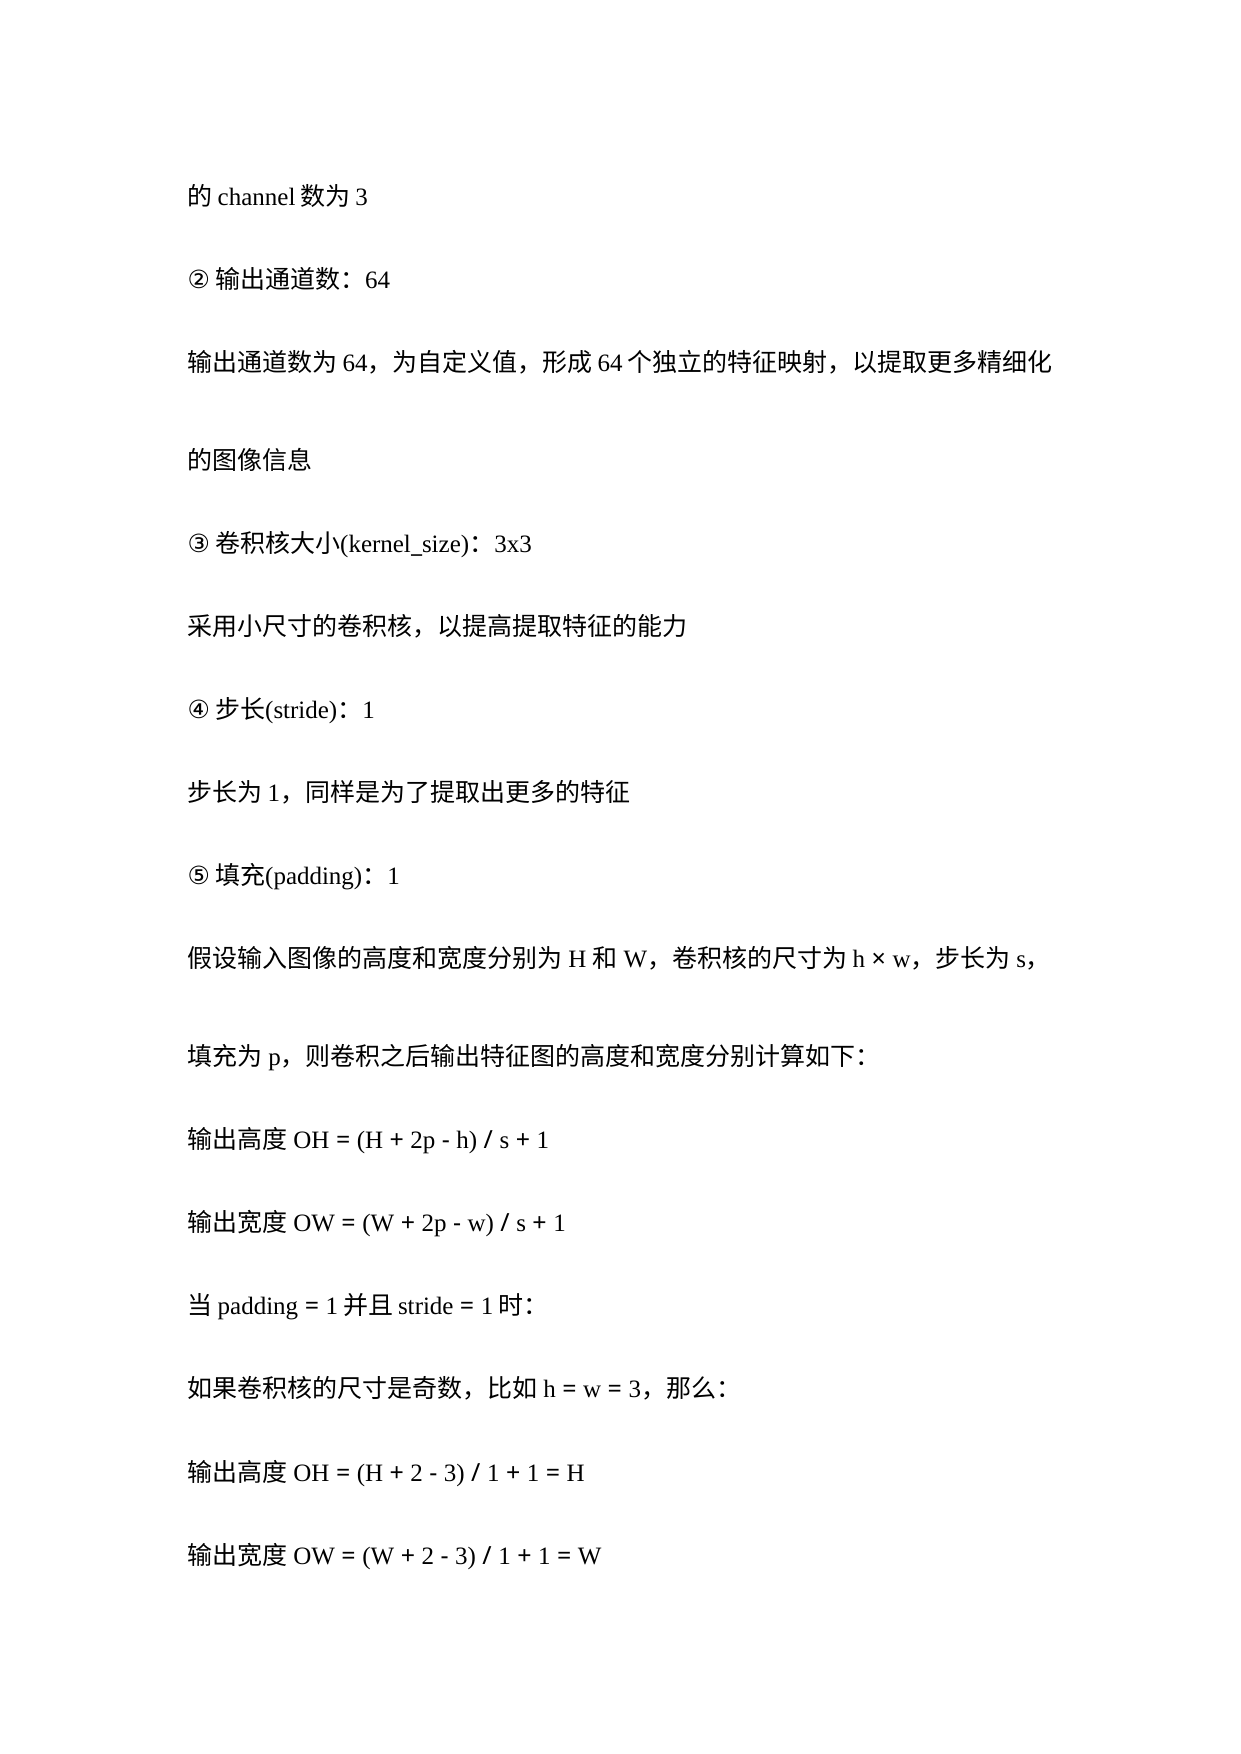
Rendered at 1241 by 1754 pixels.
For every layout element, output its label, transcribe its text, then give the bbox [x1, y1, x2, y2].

text 假设输入图像的高度和宽度分别为 H 和 W，卷积核的尺寸为 h × w，步长为 s，填充为 p，则卷积之后输出特征图的高度和宽度分别计算如下： [187, 924, 1053, 1087]
text 输出通道数为64，为自定义值，形成64个独立的特征映射，以提取更多精细化的图像信息 [187, 328, 1053, 491]
text ⑤填充(padding)：1 [187, 841, 1053, 906]
text 采用小尺寸的卷积核，以提高提取特征的能力 [187, 592, 1053, 657]
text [187, 162, 1053, 227]
text 输出高度 OH = (H + 2 - 3) / 1 + 1 = H [187, 1438, 1053, 1503]
text 输出宽度 OW = (W + 2 - 3) / 1 + 1 = W [187, 1521, 1053, 1586]
text ②输出通道数：64 [187, 245, 1053, 310]
text 当padding = 1并且stride = 1时： [187, 1271, 1053, 1336]
text ④步长(stride)：1 [187, 675, 1053, 740]
text 步长为1，同样是为了提取出更多的特征 [187, 758, 1053, 823]
text 输出宽度 OW = (W + 2p - w) / s + 1 [187, 1188, 1053, 1253]
text 输出高度 OH = (H + 2p - h) / s + 1 [187, 1105, 1053, 1170]
text 如果卷积核的尺寸是奇数，比如 h = w = 3，那么： [187, 1354, 1053, 1419]
text ③卷积核大小(kernel_size)：3x3 [187, 509, 1053, 574]
